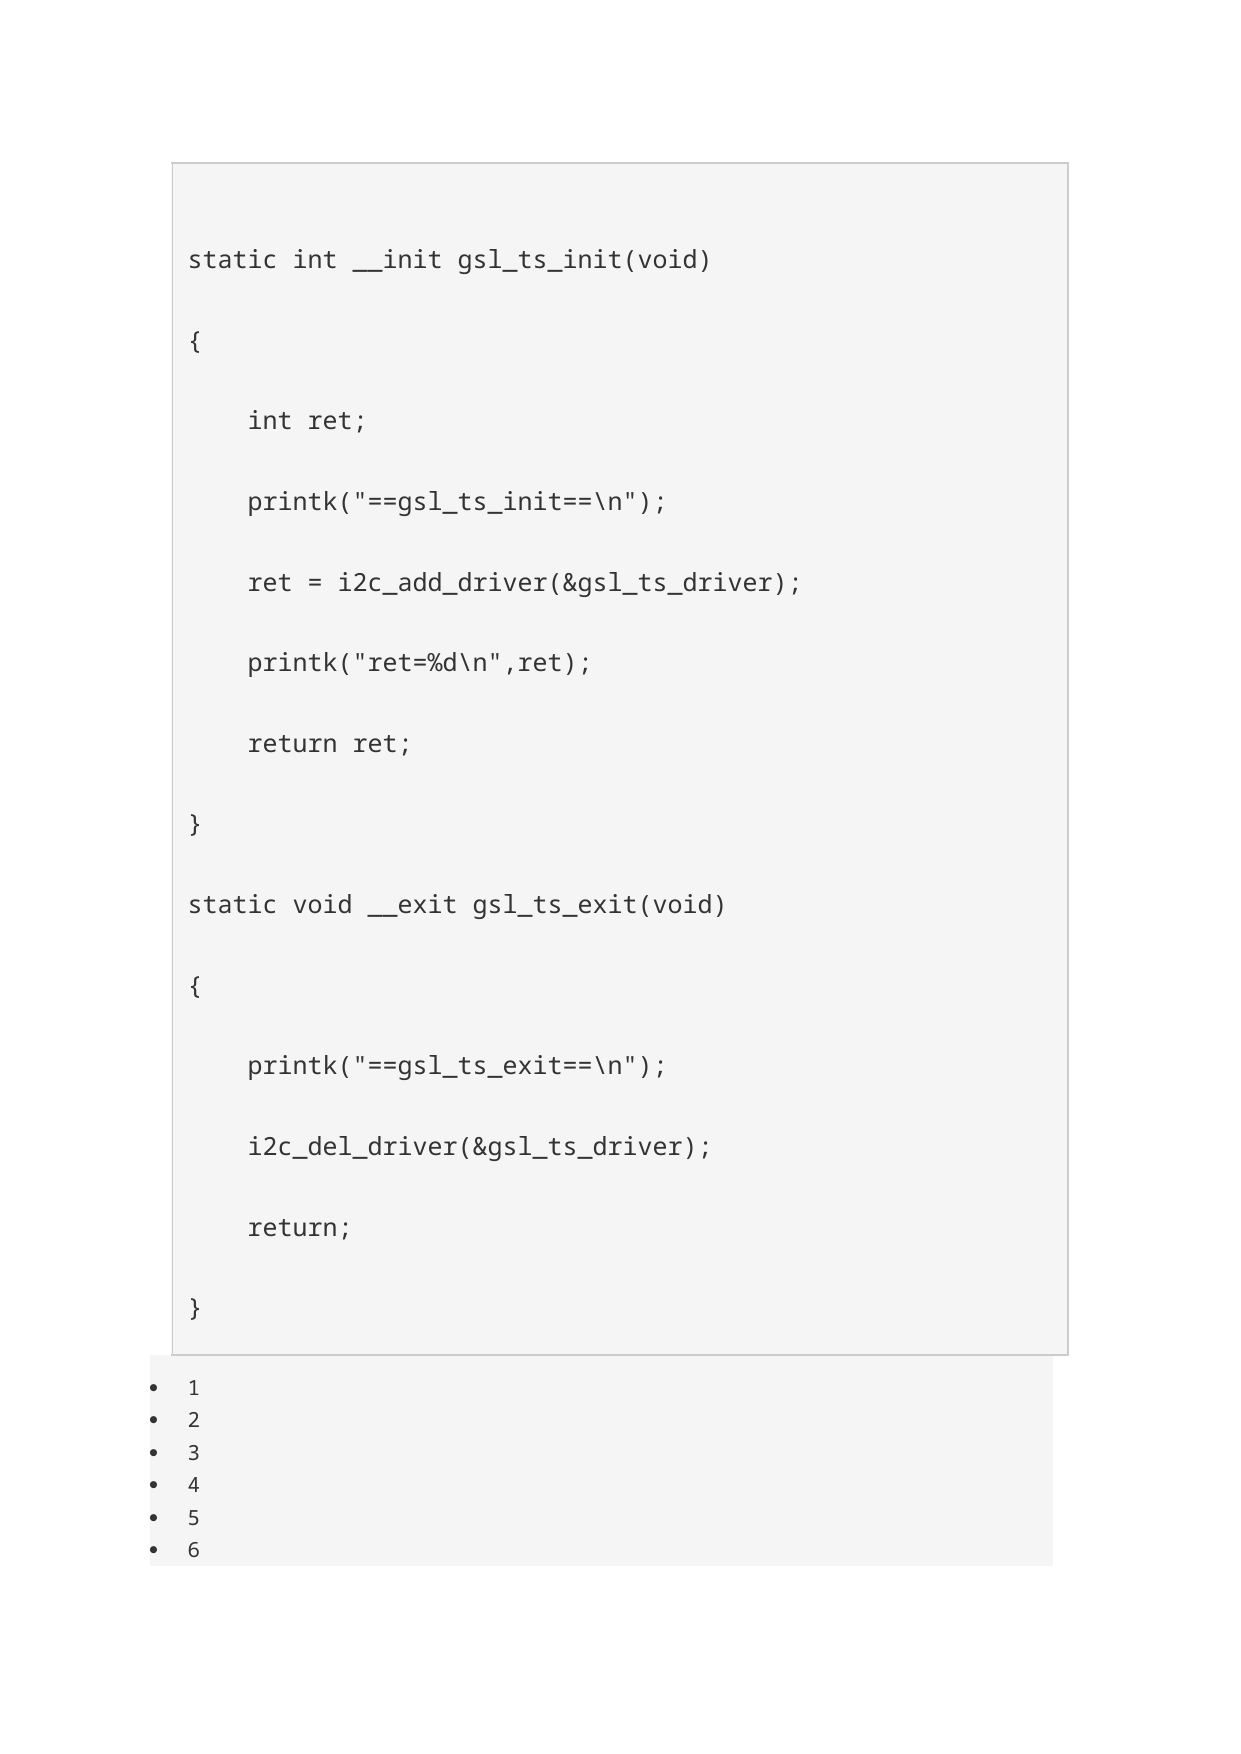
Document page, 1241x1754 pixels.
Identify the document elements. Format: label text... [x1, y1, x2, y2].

text i2c_del_driver(&gsl_ts_driver); [173, 1097, 1067, 1178]
list 4 [150, 1469, 1053, 1501]
list 3 [150, 1436, 1053, 1469]
text { [173, 291, 1067, 371]
text printk("ret=%d\n",ret); [173, 613, 1067, 694]
text printk("==gsl_ts_exit==\n"); [173, 1016, 1067, 1097]
text int ret; [173, 371, 1067, 452]
list 6 [150, 1534, 1053, 1566]
text return ret; [173, 694, 1067, 774]
text static void __exit gsl_ts_exit(void) [173, 855, 1067, 936]
text static int __init gsl_ts_init(void) [173, 210, 1067, 291]
list 2 [150, 1404, 1053, 1436]
text printk("==gsl_ts_init==\n"); [173, 452, 1067, 533]
text ret = i2c_add_driver(&gsl_ts_driver); [173, 533, 1067, 613]
list 5 [150, 1501, 1053, 1534]
text return; [173, 1178, 1067, 1258]
text } [173, 774, 1067, 855]
list 1 [150, 1371, 1053, 1404]
text { [173, 936, 1067, 1016]
text } [173, 1258, 1067, 1354]
